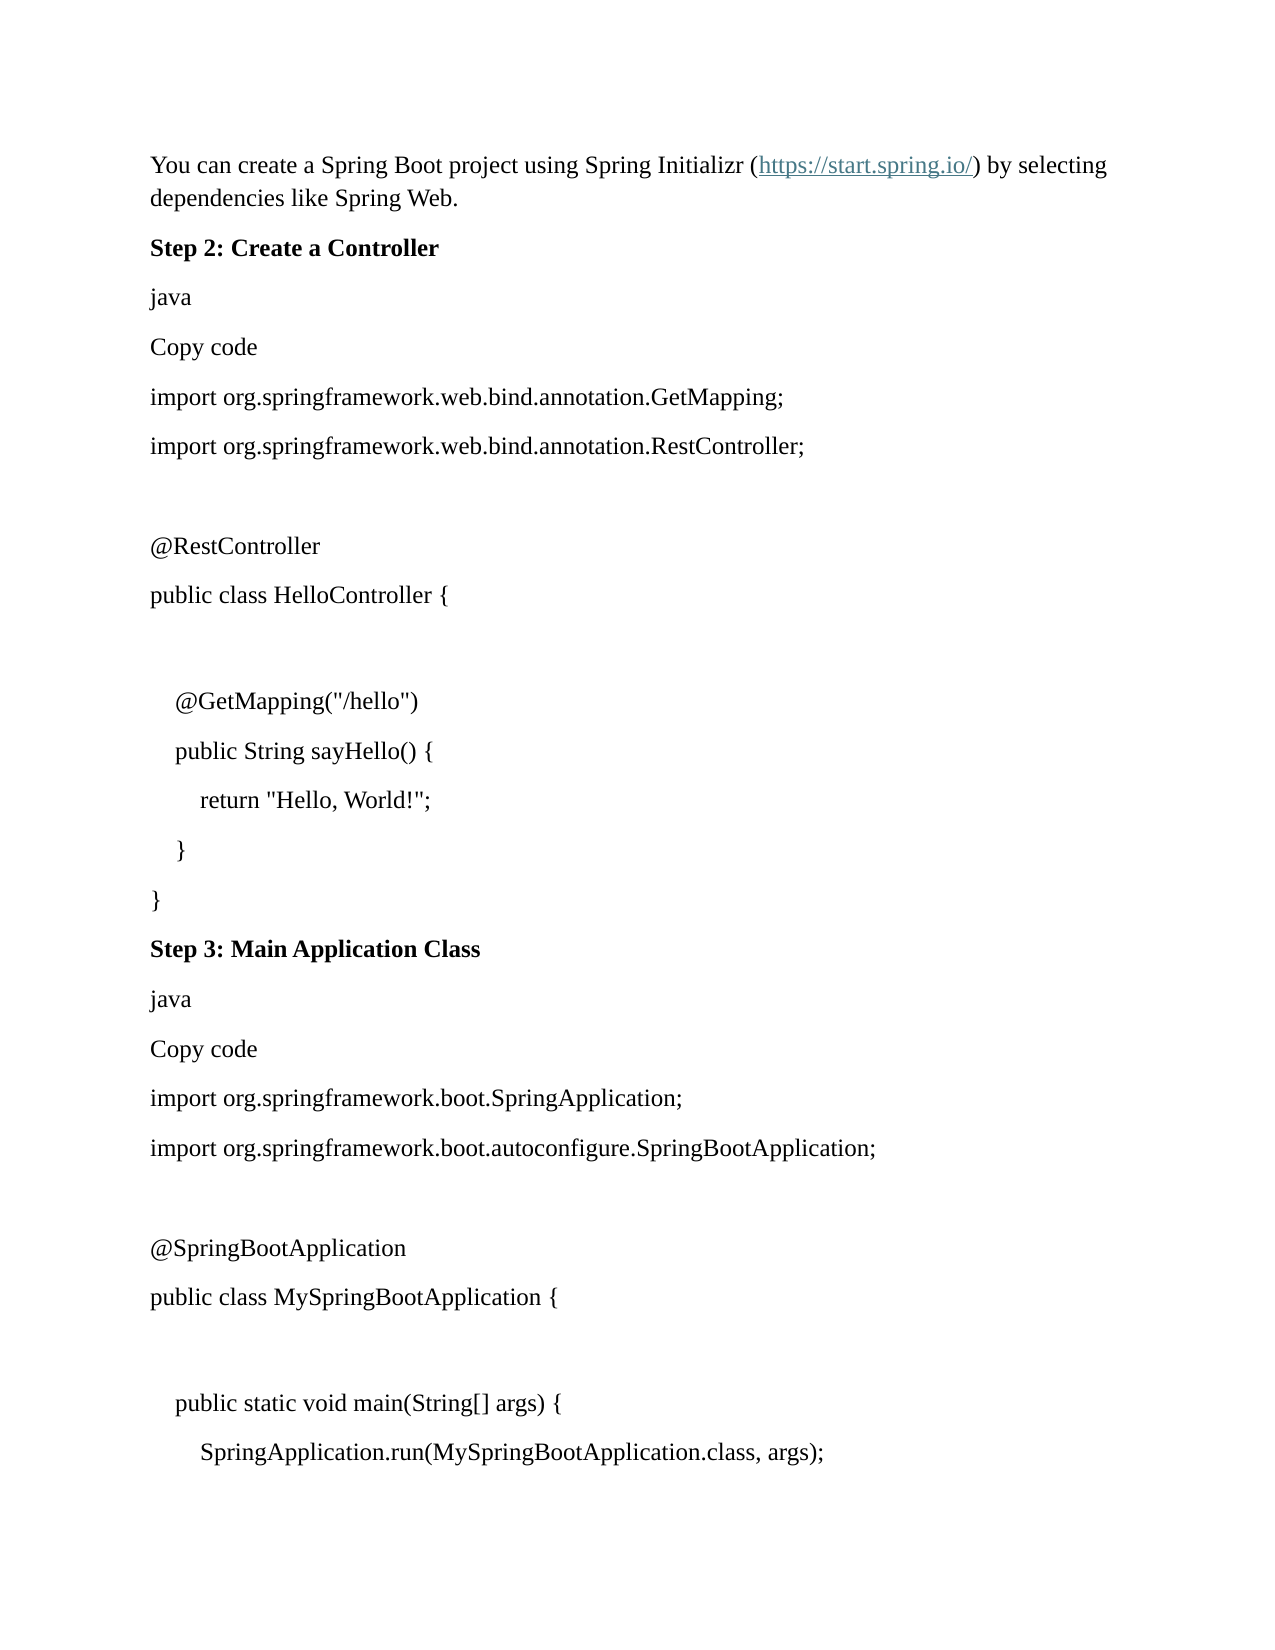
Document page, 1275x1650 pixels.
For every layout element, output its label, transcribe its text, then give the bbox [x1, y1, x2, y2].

text java [150, 984, 1125, 1013]
text @SpringBootApplication [150, 1233, 1125, 1261]
text @RestController [150, 531, 1125, 559]
text return "Hello, World!"; [150, 785, 1125, 814]
text Step 2: Create a Controller [150, 233, 1125, 261]
text Copy code [150, 1034, 1125, 1063]
text import org.springframework.boot.SpringApplication; [150, 1083, 1125, 1112]
text java [150, 282, 1125, 311]
text Copy code [150, 332, 1125, 361]
text SpringApplication.run(MySpringBootApplication.class, args); [150, 1437, 1125, 1466]
text } [150, 835, 1125, 864]
text import org.springframework.web.bind.annotation.GetMapping; [150, 382, 1125, 411]
text public class MySpringBootApplication { [150, 1282, 1125, 1311]
text Step 3: Main Application Class [150, 934, 1125, 963]
text public class HelloController { [150, 581, 1125, 609]
text } [150, 885, 1125, 913]
text You can create a Spring Boot project using Spring Initializr (https://start.spring.io/) by selecting dependencies like Spring Web. [150, 150, 1125, 212]
text public String sayHello() { [150, 736, 1125, 764]
text import org.springframework.web.bind.annotation.RestController; [150, 431, 1125, 460]
text import org.springframework.boot.autoconfigure.SpringBootApplication; [150, 1133, 1125, 1162]
text public static void main(String[] args) { [150, 1388, 1125, 1417]
text @GetMapping("/hello") [150, 686, 1125, 715]
